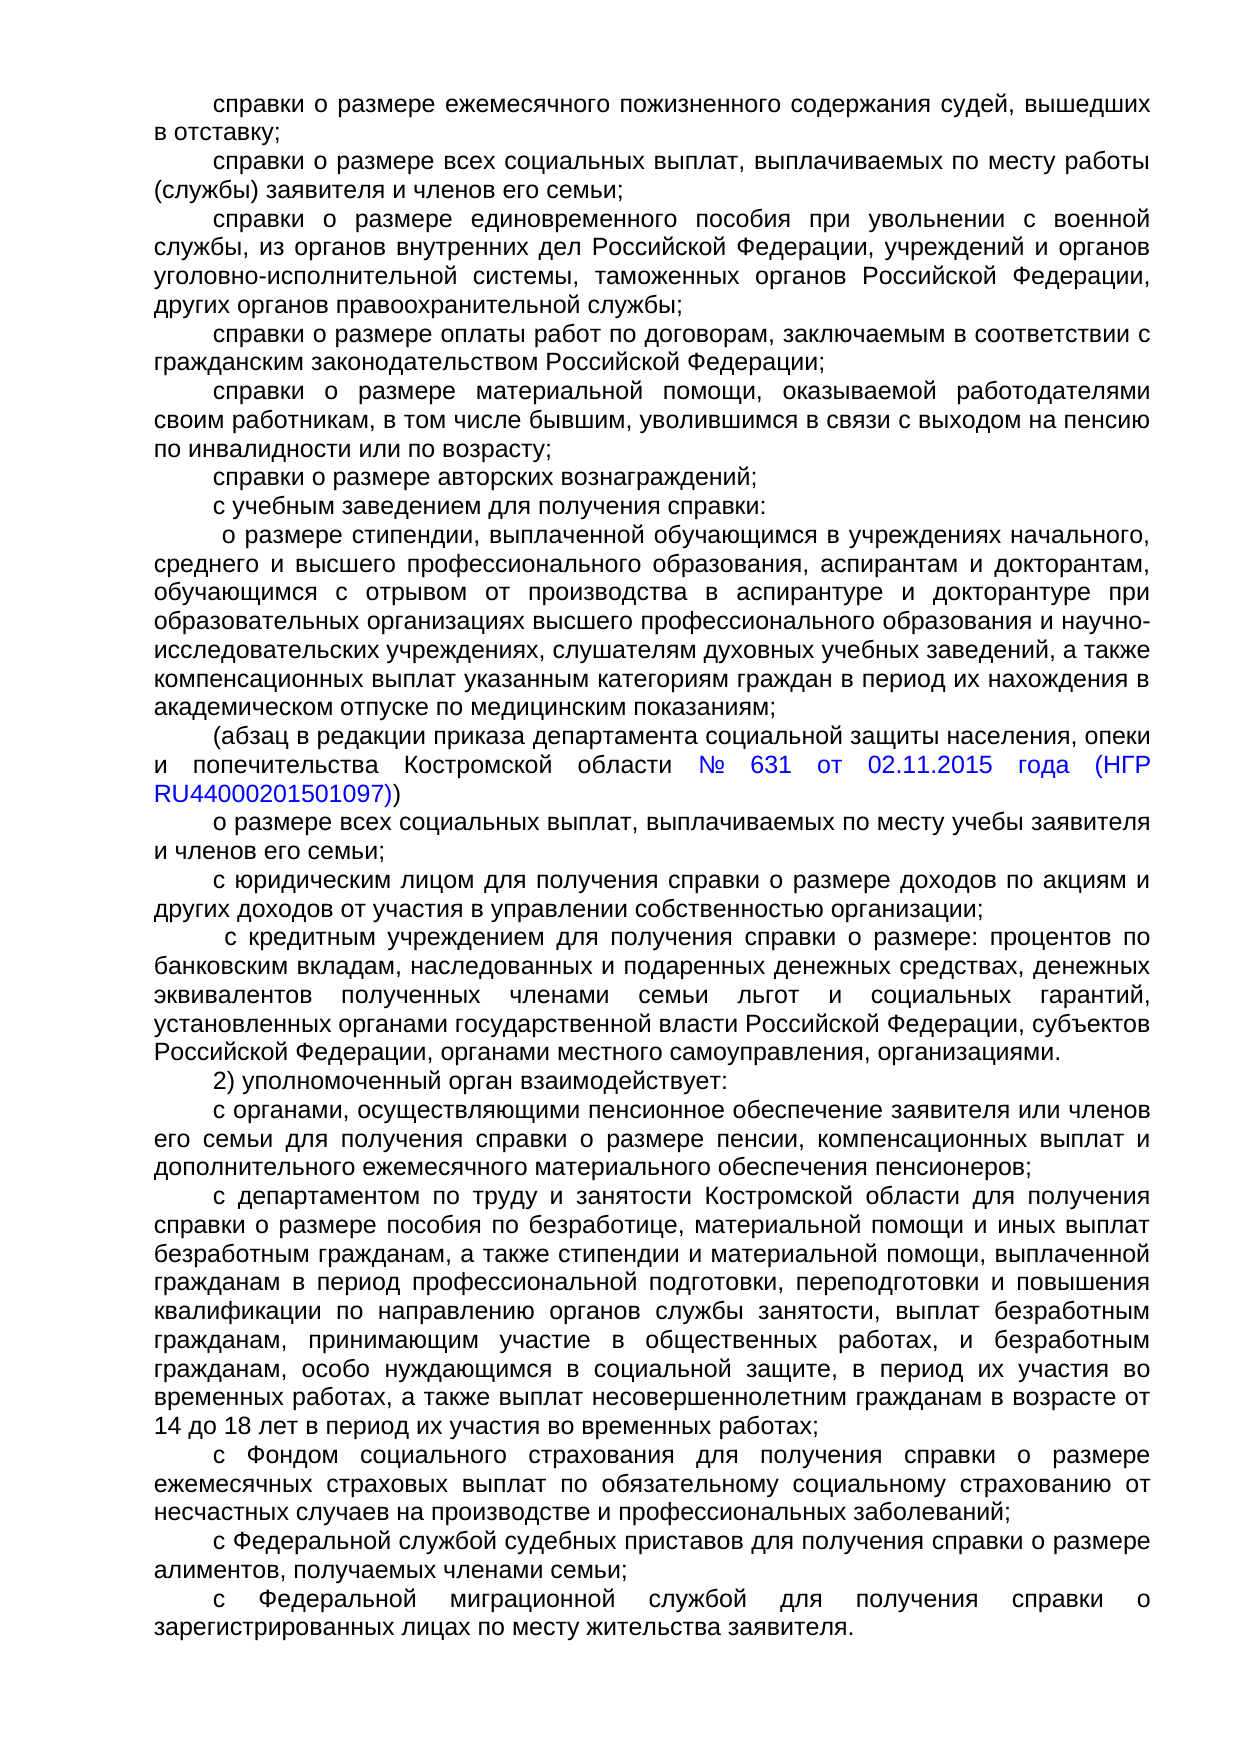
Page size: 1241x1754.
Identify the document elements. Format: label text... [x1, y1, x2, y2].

text с органами, осуществляющими пенсионное обеспечение заявителя или членов его семьи для получения справки о размере пенсии, компенсационных выплат и дополнительного ежемесячного материального обеспечения пенсионеров; [153, 1095, 1152, 1181]
text о размере всех социальных выплат, выплачиваемых по месту учебы заявителя и членов его семьи; [153, 807, 1152, 865]
text 2) уполномоченный орган взаимодействует: [153, 1066, 1152, 1095]
text справки о размере единовременного пособия при увольнении с военной службы, из органов внутренних дел Российской Федерации, учреждений и органов уголовно-исполнительной системы, таможенных органов Российской Федерации, других органов правоохранительной службы; [153, 204, 1152, 319]
text справки о размере всех социальных выплат, выплачиваемых по месту работы (службы) заявителя и членов его семьи; [153, 146, 1152, 204]
text с Фондом социального страхования для получения справки о размере ежемесячных страховых выплат по обязательному социальному страхованию от несчастных случаев на производстве и профессиональных заболеваний; [153, 1440, 1152, 1526]
text с департаментом по труду и занятости Костромской области для получения справки о размере пособия по безработице, материальной помощи и иных выплат безработным гражданам, а также стипендии и материальной помощи, выплаченной гражданам в период профессиональной подготовки, переподготовки и повышения квалификации по направлению органов службы занятости, выплат безработным гражданам, принимающим участие в общественных работах, и безработным гражданам, особо нуждающимся в социальной защите, в период их участия во временных работах, а также выплат несовершеннолетним гражданам в возрасте от 14 до 18 лет в период их участия во временных работах; [153, 1181, 1152, 1440]
text справки о размере оплаты работ по договорам, заключаемым в соответствии с гражданским законодательством Российской Федерации; [153, 319, 1152, 376]
text (абзац в редакции приказа департамента социальной защиты населения, опеки и попечительства Костромской области № 631 от 02.11.2015 года (НГР RU44000201501097)) [153, 721, 1152, 807]
text о размере стипендии, выплаченной обучающимся в учреждениях начального, среднего и высшего профессионального образования, аспирантам и докторантам, обучающимся с отрывом от производства в аспирантуре и докторантуре при образовательных организациях высшего профессионального образования и научно-исследовательских учреждениях, слушателям духовных учебных заведений, а также компенсационных выплат указанным категориям граждан в период их нахождения в академическом отпуске по медицинским показаниям; [153, 520, 1152, 721]
text справки о размере материальной помощи, оказываемой работодателями своим работникам, в том числе бывшим, уволившимся в связи с выходом на пенсию по инвалидности или по возрасту; [153, 376, 1152, 462]
text справки о размере ежемесячного пожизненного содержания судей, вышедших в отставку; [153, 89, 1152, 146]
text с Федеральной службой судебных приставов для получения справки о размере алиментов, получаемых членами семьи; [153, 1526, 1152, 1584]
text справки о размере авторских вознаграждений; [153, 462, 1152, 491]
text с юридическим лицом для получения справки о размере доходов по акциям и других доходов от участия в управлении собственностью организации; [153, 865, 1152, 922]
text с кредитным учреждением для получения справки о размере: процентов по банковским вкладам, наследованных и подаренных денежных средствах, денежных эквивалентов полученных членами семьи льгот и социальных гарантий, установленных органами государственной власти Российской Федерации, субъектов Российской Федерации, органами местного самоуправления, организациями. [153, 922, 1152, 1066]
text с учебным заведением для получения справки: [153, 491, 1152, 520]
text с Федеральной миграционной службой для получения справки о зарегистрированных лицах по месту жительства заявителя. [153, 1584, 1152, 1641]
